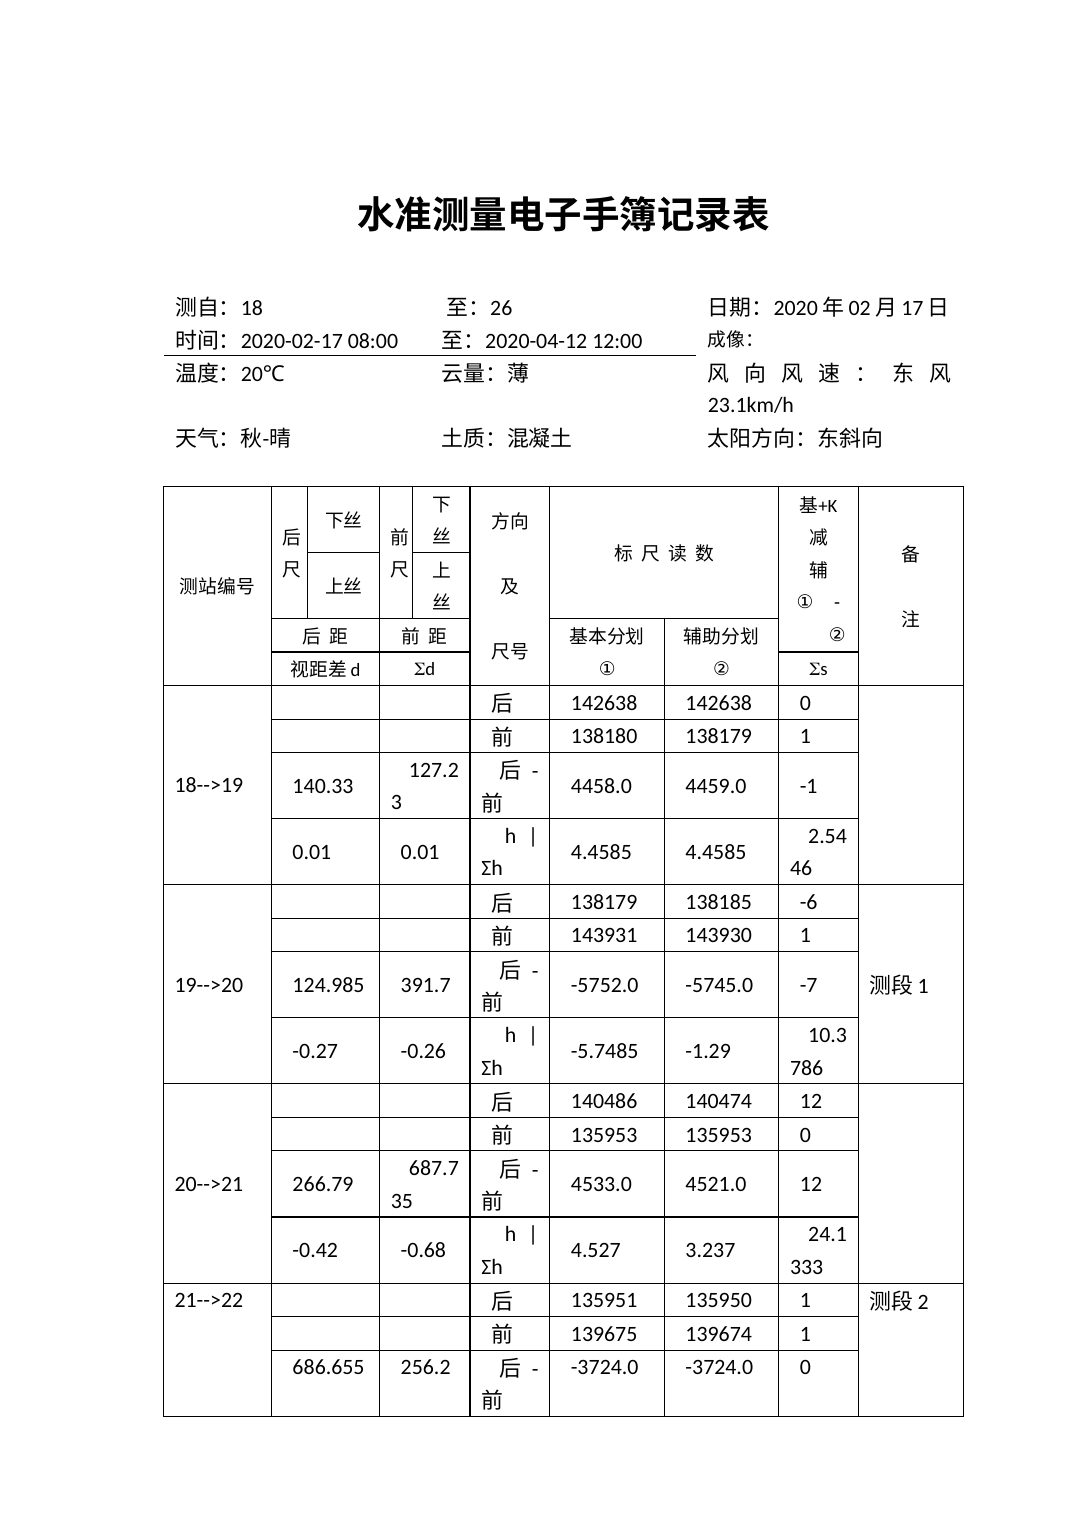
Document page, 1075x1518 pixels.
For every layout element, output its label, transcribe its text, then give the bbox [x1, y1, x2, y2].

table_cell d [380, 653, 469, 685]
table_cell 135953 [550, 1118, 664, 1150]
table_cell 1 [779, 1284, 858, 1316]
table_cell -5.7485 [550, 1018, 664, 1083]
table_cell 135951 [550, 1284, 664, 1316]
table_cell -5745.0 [665, 952, 778, 1017]
table_cell 0 [779, 1351, 858, 1416]
table_cell -3724.0 [550, 1351, 664, 1416]
table_cell 云量：薄 [430, 356, 696, 421]
table_cell 138185 [665, 885, 778, 918]
table_cell -6 [779, 885, 858, 918]
table_cell 时间：2020-02-17 08:00 [164, 322, 430, 355]
table_cell -0.68 [380, 1218, 469, 1282]
table_cell 后 [471, 686, 549, 718]
table_cell [380, 1118, 469, 1150]
table_cell 140486 [550, 1084, 664, 1117]
table_cell -0.27 [272, 1018, 379, 1083]
table_cell 127.23 [380, 753, 469, 818]
table_cell 上丝 [308, 553, 379, 618]
table_cell 266.79 [272, 1151, 379, 1216]
table_cell 至：2020-04-12 12:00 [430, 322, 696, 355]
table_cell [272, 686, 379, 718]
table_cell 风向风速：东风 23.1km/h [696, 355, 963, 421]
table_header 方向 及 尺号 [471, 487, 549, 685]
table_cell [380, 1317, 469, 1349]
table_cell 基本分划 ① [550, 619, 664, 685]
table_cell [859, 1084, 963, 1282]
table_cell 1 [779, 720, 858, 752]
table_cell 4521.0 [665, 1151, 778, 1216]
table_cell 后 - 前 [471, 1151, 549, 1216]
table_cell 前 [471, 1317, 549, 1349]
table_cell 12 [779, 1151, 858, 1216]
table_cell h | Σh [471, 1218, 549, 1282]
table_cell 1 [779, 1317, 858, 1349]
table_header 测站编号 [164, 487, 271, 685]
table_cell -3724.0 [665, 1351, 778, 1416]
table_cell 后 [471, 1084, 549, 1117]
table_cell 2.5446 [779, 819, 858, 884]
table_cell 687.735 [380, 1151, 469, 1216]
table_cell 前 距 [380, 619, 469, 651]
table_cell 温度：20℃ [164, 356, 430, 421]
table_cell [380, 919, 469, 951]
table_cell [272, 919, 379, 951]
table_cell -5752.0 [550, 952, 664, 1017]
table_cell 140474 [665, 1084, 778, 1117]
table_cell 成像： [696, 322, 963, 355]
table_cell 前 [471, 720, 549, 752]
table_cell 142638 [550, 686, 664, 718]
table_cell 1 [779, 919, 858, 951]
table_cell 上丝 [413, 553, 469, 618]
table_cell [380, 885, 469, 918]
table_cell 12 [779, 1084, 858, 1117]
table_cell 视距差d [272, 653, 379, 685]
table_cell 138179 [665, 720, 778, 752]
table_header 前尺 [380, 487, 412, 618]
table_cell 太阳方向：东斜向 [696, 421, 963, 453]
table_cell 4.527 [550, 1218, 664, 1282]
table_cell 后 - 前 [471, 952, 549, 1017]
table_cell [272, 1317, 379, 1349]
table_cell 139675 [550, 1317, 664, 1349]
table_cell [859, 686, 963, 884]
table_header 基+K 减 辅 -② [779, 487, 858, 651]
table_header 下丝 [413, 487, 469, 552]
table_cell 10.3786 [779, 1018, 858, 1083]
table_cell 24.1333 [779, 1218, 858, 1282]
table_header 备 注 [859, 487, 963, 685]
table_cell 前 [471, 919, 549, 951]
table_cell s [779, 653, 858, 685]
table_cell h | Σh [471, 819, 549, 884]
table_cell 后 - 前 [471, 753, 549, 818]
table_header 后尺 [272, 487, 307, 618]
table_cell [272, 885, 379, 918]
table_cell [380, 686, 469, 718]
table_cell 后 [471, 885, 549, 918]
table_cell 测段1 [859, 885, 963, 1083]
table_cell 124.985 [272, 952, 379, 1017]
table_cell [272, 720, 379, 752]
table_cell [380, 1084, 469, 1117]
table_cell 135950 [665, 1284, 778, 1316]
table_cell [272, 1084, 379, 1117]
subtitle 水准测量电子手簿记录表 [175, 180, 951, 245]
table_cell 后 距 [272, 619, 379, 651]
table_cell 4.4585 [665, 819, 778, 884]
table_cell -1.29 [665, 1018, 778, 1083]
table_header 日期：2020年02月17日 [696, 290, 963, 322]
table_cell 辅助分划 ② [665, 619, 778, 685]
table_cell 土质：混凝土 [430, 421, 696, 453]
table_cell [380, 1284, 469, 1316]
table_cell 前 [471, 1118, 549, 1150]
table_cell 135953 [665, 1118, 778, 1150]
table_cell 4459.0 [665, 753, 778, 818]
table_cell -0.42 [272, 1218, 379, 1282]
table_cell 后 - 前 [471, 1351, 549, 1416]
table_cell 256.2 [380, 1351, 469, 1416]
table_cell 4.4585 [550, 819, 664, 884]
table_cell -7 [779, 952, 858, 1017]
table_cell 20-->21 [164, 1084, 271, 1282]
table_cell 4458.0 [550, 753, 664, 818]
table_cell 测段2 [859, 1284, 963, 1416]
table_cell 143931 [550, 919, 664, 951]
table_header 标 尺 读 数 [550, 487, 778, 618]
table_cell 138180 [550, 720, 664, 752]
table_cell 0.01 [380, 819, 469, 884]
table_cell -0.26 [380, 1018, 469, 1083]
table_cell 天气：秋-晴 [164, 421, 430, 453]
table_cell 18-->19 [164, 686, 271, 884]
table_cell 21-->22 [164, 1284, 271, 1416]
table_cell 391.7 [380, 952, 469, 1017]
table_cell 138179 [550, 885, 664, 918]
table_cell [272, 1284, 379, 1316]
table_cell [272, 1118, 379, 1150]
table_cell 3.237 [665, 1218, 778, 1282]
table_cell 686.655 [272, 1351, 379, 1416]
table_cell -1 [779, 753, 858, 818]
table_cell 143930 [665, 919, 778, 951]
table_cell 142638 [665, 686, 778, 718]
table_header 测自：18 [164, 290, 430, 322]
table_cell 0 [779, 686, 858, 718]
table_cell 19-->20 [164, 885, 271, 1083]
table_cell 后 [471, 1284, 549, 1316]
table_cell 0.01 [272, 819, 379, 884]
table_cell 4533.0 [550, 1151, 664, 1216]
table_cell [380, 720, 469, 752]
table_header 下丝 [308, 487, 379, 552]
table_cell 139674 [665, 1317, 778, 1349]
table_header 至：26 [430, 290, 696, 322]
table_cell 0 [779, 1118, 858, 1150]
table_cell 140.33 [272, 753, 379, 818]
table_cell h | Σh [471, 1018, 549, 1083]
